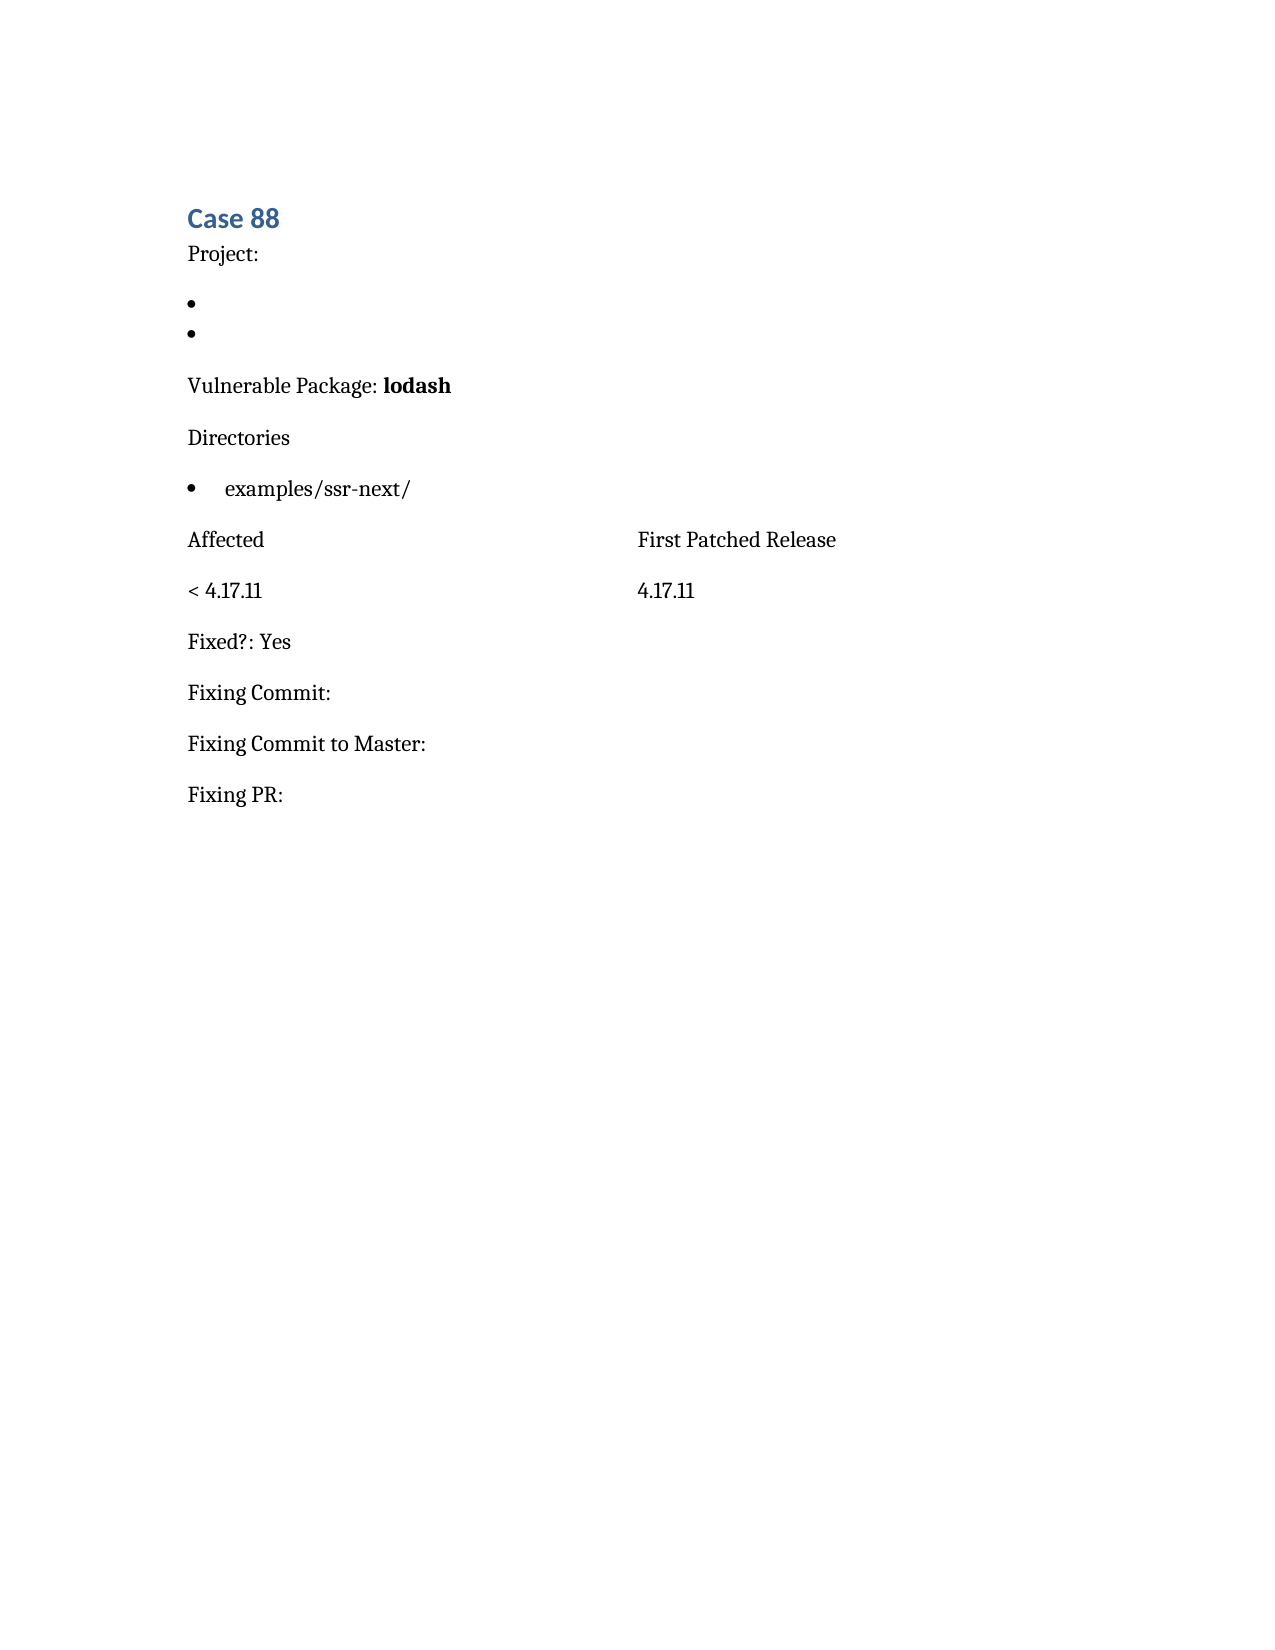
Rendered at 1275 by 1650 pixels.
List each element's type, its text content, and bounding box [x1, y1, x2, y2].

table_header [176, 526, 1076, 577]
subtitle Case 88 [187, 200, 1087, 236]
text Vulnerable Package: lodash [187, 373, 1087, 399]
text Directories [187, 424, 1087, 451]
text Fixing PR: [187, 782, 1087, 808]
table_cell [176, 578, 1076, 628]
text Project: [187, 241, 1087, 267]
text Fixed?: Yes [187, 628, 1087, 655]
list examples/ssr-next/ [187, 475, 1087, 502]
text Fixing Commit: [187, 679, 1087, 706]
text Fixing Commit to Master: [187, 731, 1087, 757]
